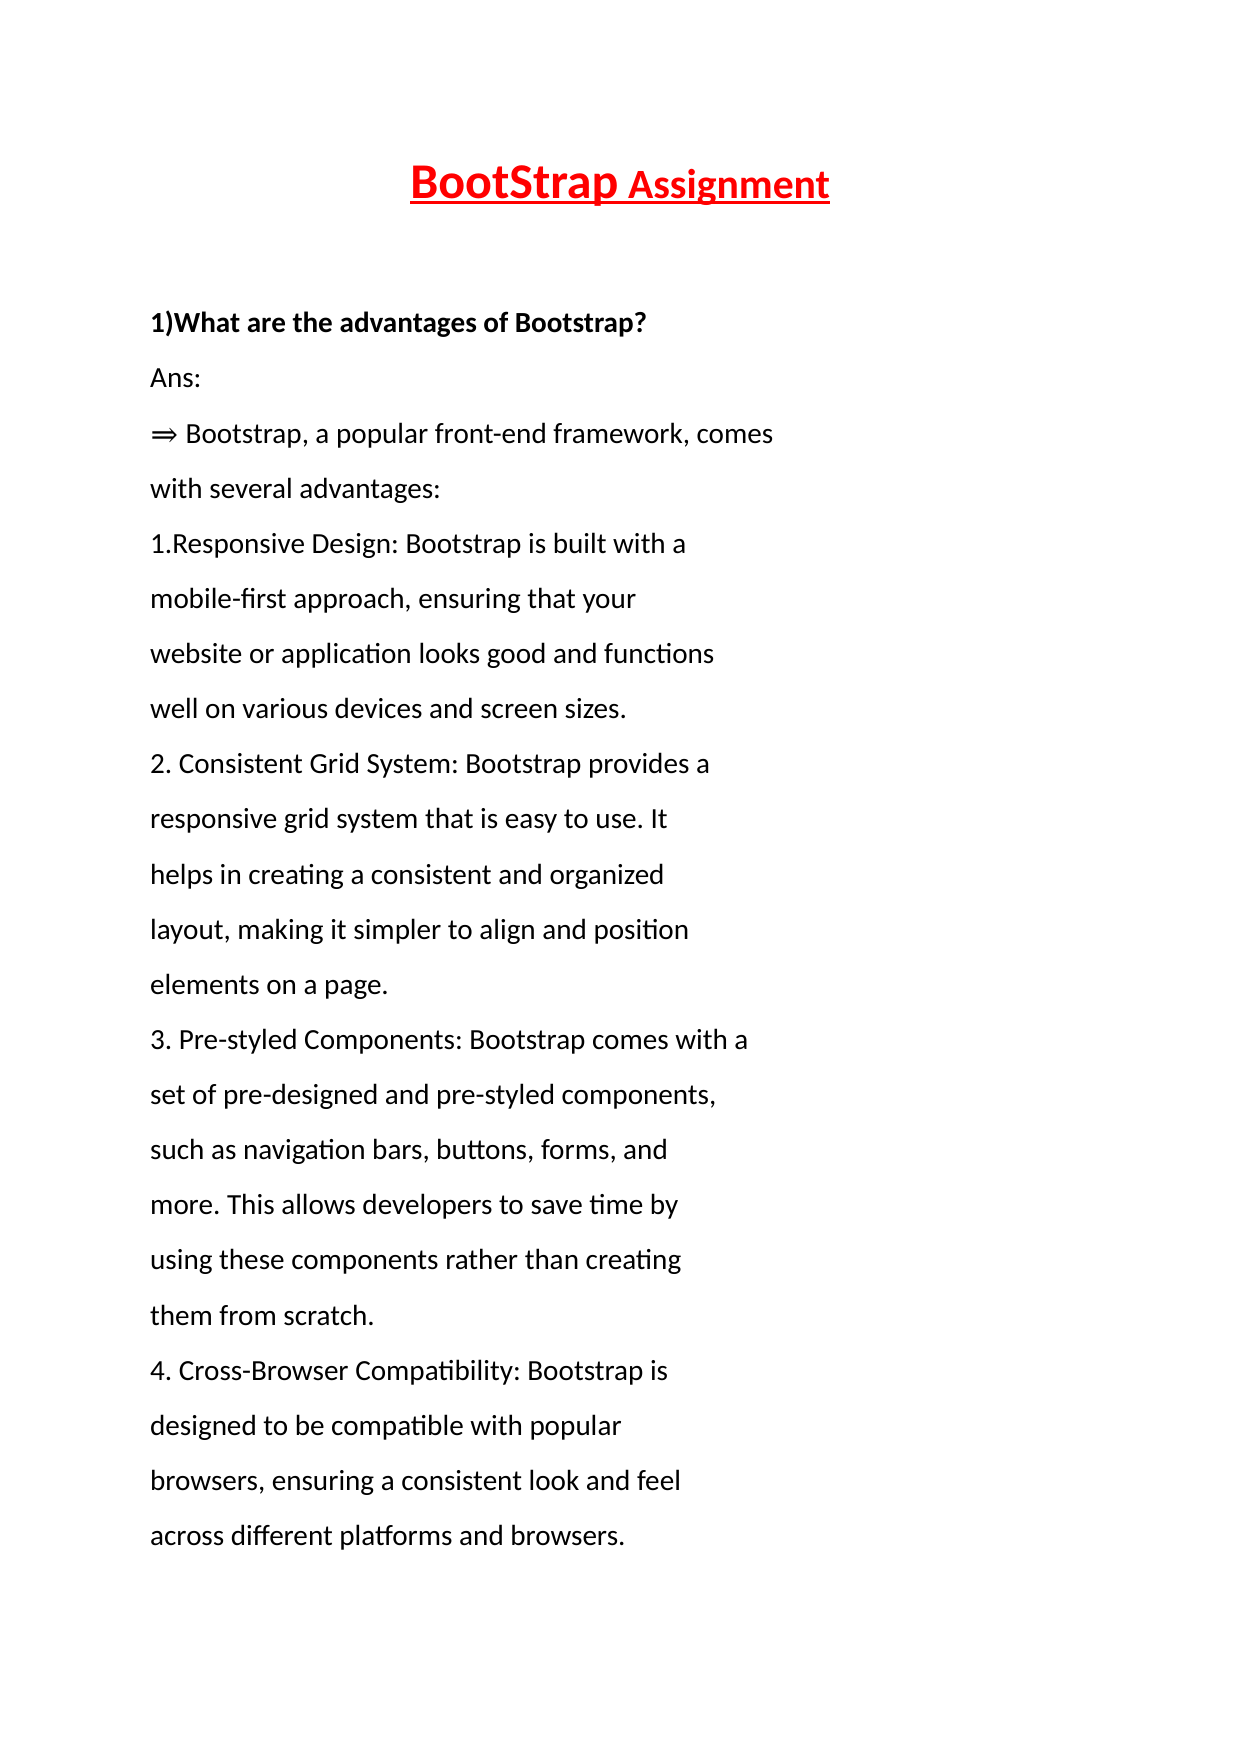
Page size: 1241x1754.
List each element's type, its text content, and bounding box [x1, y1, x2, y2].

text helps in creating a consistent and organized [150, 856, 1090, 891]
text browsers, ensuring a consistent look and feel [150, 1462, 1090, 1497]
text well on various devices and screen sizes. [150, 690, 1090, 726]
text such as navigation bars, buttons, forms, and [150, 1131, 1090, 1167]
text 1.Responsive Design: Bootstrap is built with a [150, 525, 1090, 561]
text them from scratch. [150, 1297, 1090, 1332]
text layout, making it simpler to align and position [150, 911, 1090, 946]
text across different platforms and browsers. [150, 1517, 1090, 1553]
text Ans: [150, 359, 1090, 395]
text 4. Cross-Browser Compatibility: Bootstrap is [150, 1352, 1090, 1387]
text responsive grid system that is easy to use. It [150, 801, 1090, 836]
text ⇒ Bootstrap, a popular front-end framework, comes [150, 414, 1090, 451]
text 1)What are the advantages of Bootstrap? [150, 304, 1090, 340]
text with several advantages: [150, 470, 1090, 506]
text website or application looks good and functions [150, 635, 1090, 671]
text using these components rather than creating [150, 1241, 1090, 1277]
text 2. Consistent Grid System: Bootstrap provides a [150, 746, 1090, 781]
text designed to be compatible with popular [150, 1407, 1090, 1442]
text elements on a page. [150, 966, 1090, 1002]
text more. This allows developers to save time by [150, 1186, 1090, 1222]
text BootStrap Assignment [150, 150, 1090, 211]
text 3. Pre-styled Components: Bootstrap comes with a [150, 1021, 1090, 1057]
text mobile-first approach, ensuring that your [150, 580, 1090, 616]
text set of pre-designed and pre-styled components, [150, 1076, 1090, 1112]
